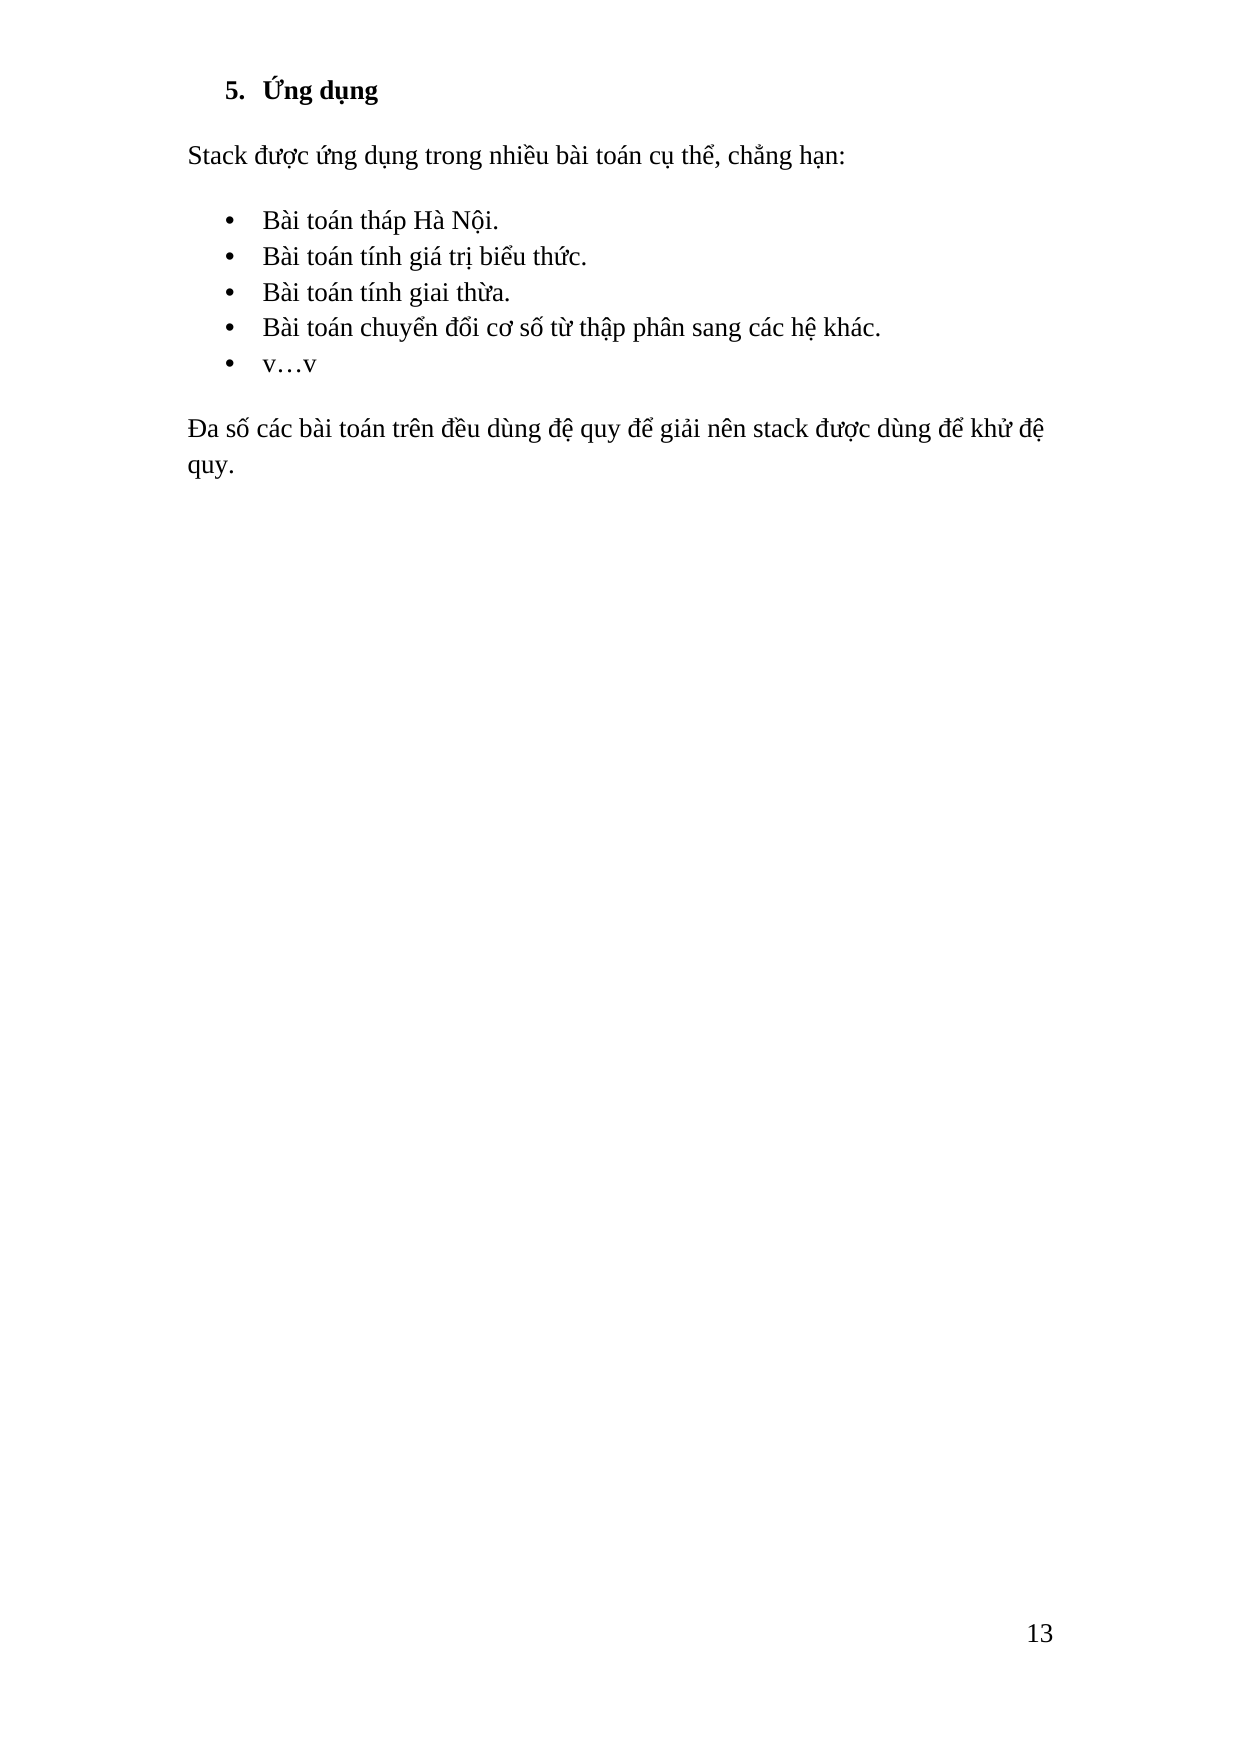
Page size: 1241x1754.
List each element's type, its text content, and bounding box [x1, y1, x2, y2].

list Ứng dụng [225, 74, 1053, 105]
text Stack được ứng dụng trong nhiều bài toán cụ thể, chẳng hạn: [187, 139, 1053, 170]
list Bài toán tính giá trị biểu thức. [225, 239, 1053, 271]
list v…v [225, 347, 1053, 379]
list Bài toán tính giai thừa. [225, 276, 1053, 307]
list Bài toán tháp Hà Nội. [225, 204, 1053, 235]
text Đa số các bài toán trên đều dùng đệ quy để giải nên stack được dùng để khử đệ quy. [187, 412, 1053, 479]
list Bài toán chuyển đổi cơ số từ thập phân sang các hệ khác. [225, 311, 1053, 343]
